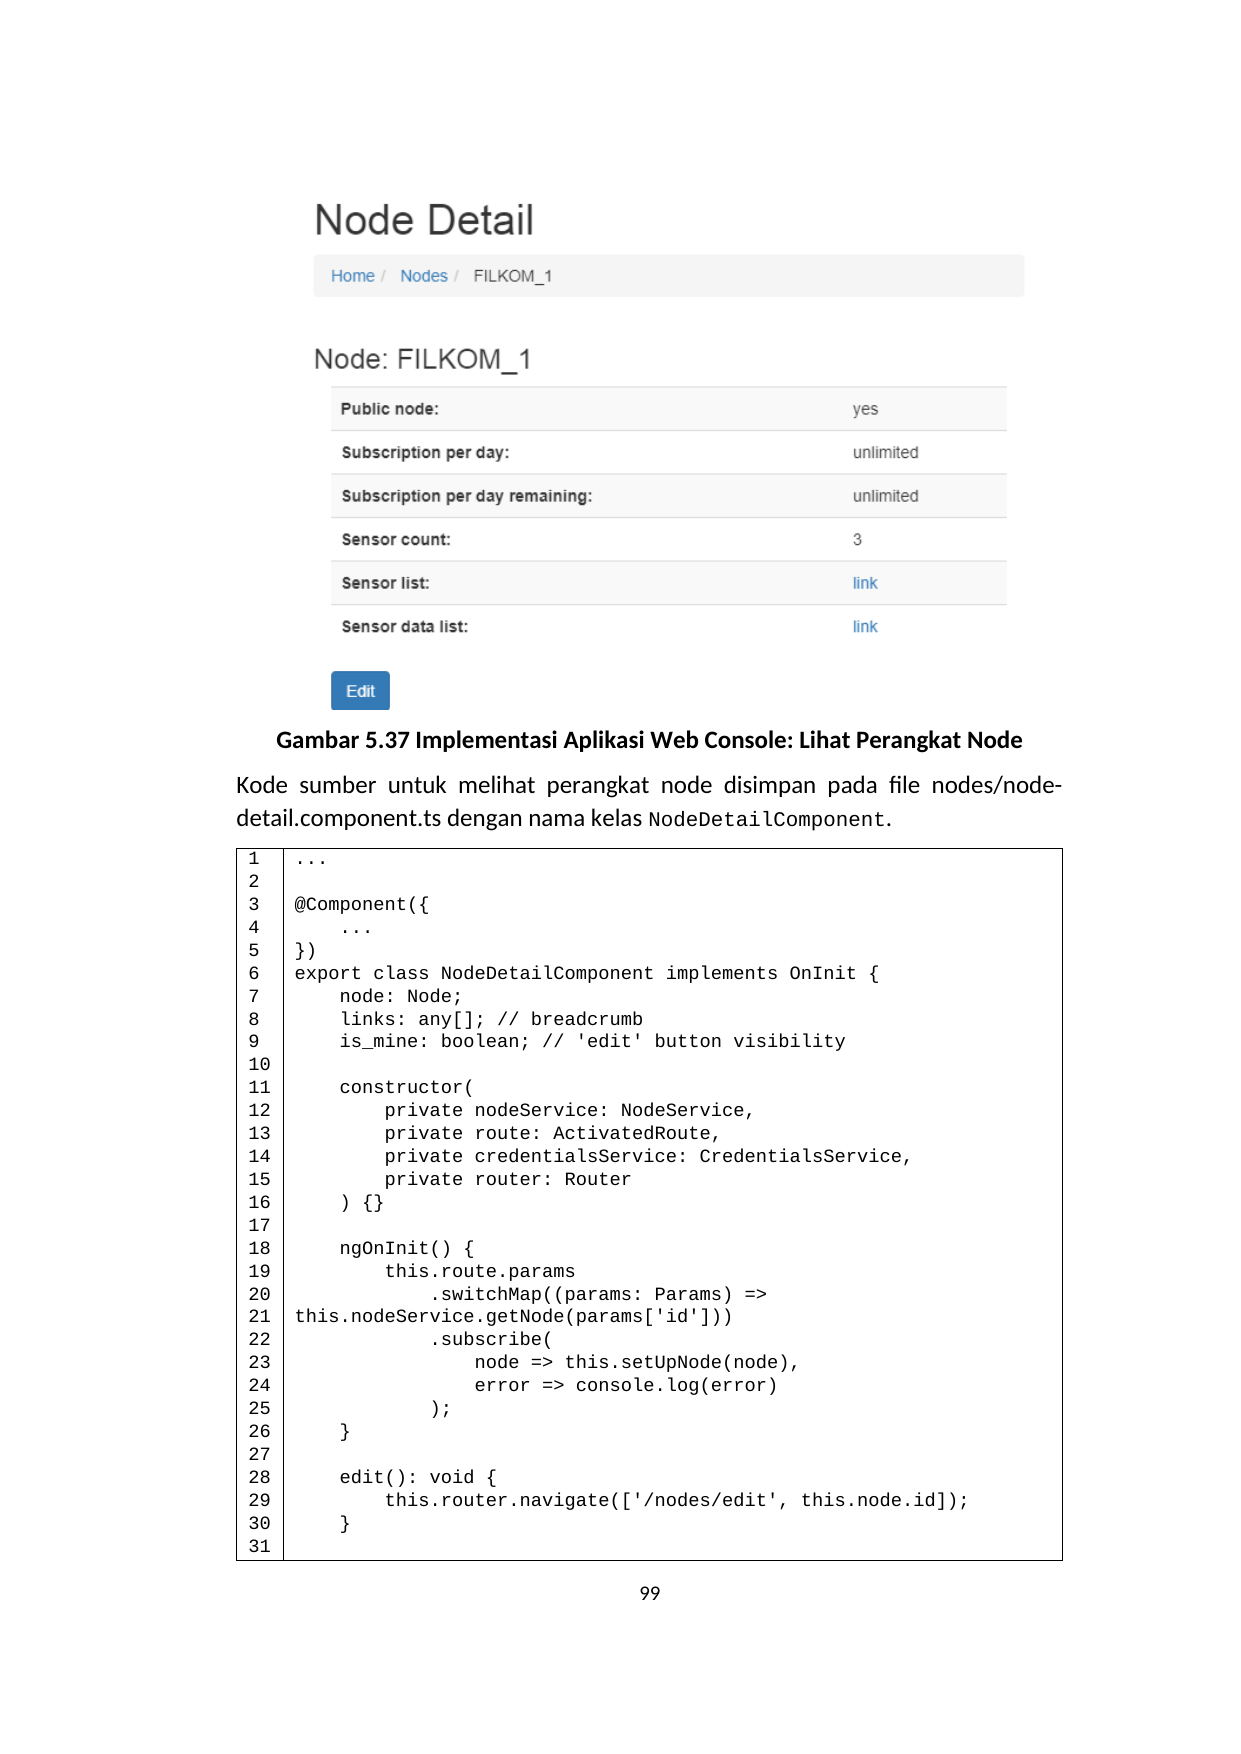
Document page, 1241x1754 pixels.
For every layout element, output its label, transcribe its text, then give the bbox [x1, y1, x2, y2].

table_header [237, 849, 283, 1560]
text Kode sumber untuk melihat perangkat node disimpan pada file nodes/node-detail.component.ts dengan nama kelas NodeDetailComponent. [236, 769, 1063, 833]
picture [296, 177, 1041, 710]
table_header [284, 849, 1062, 1560]
